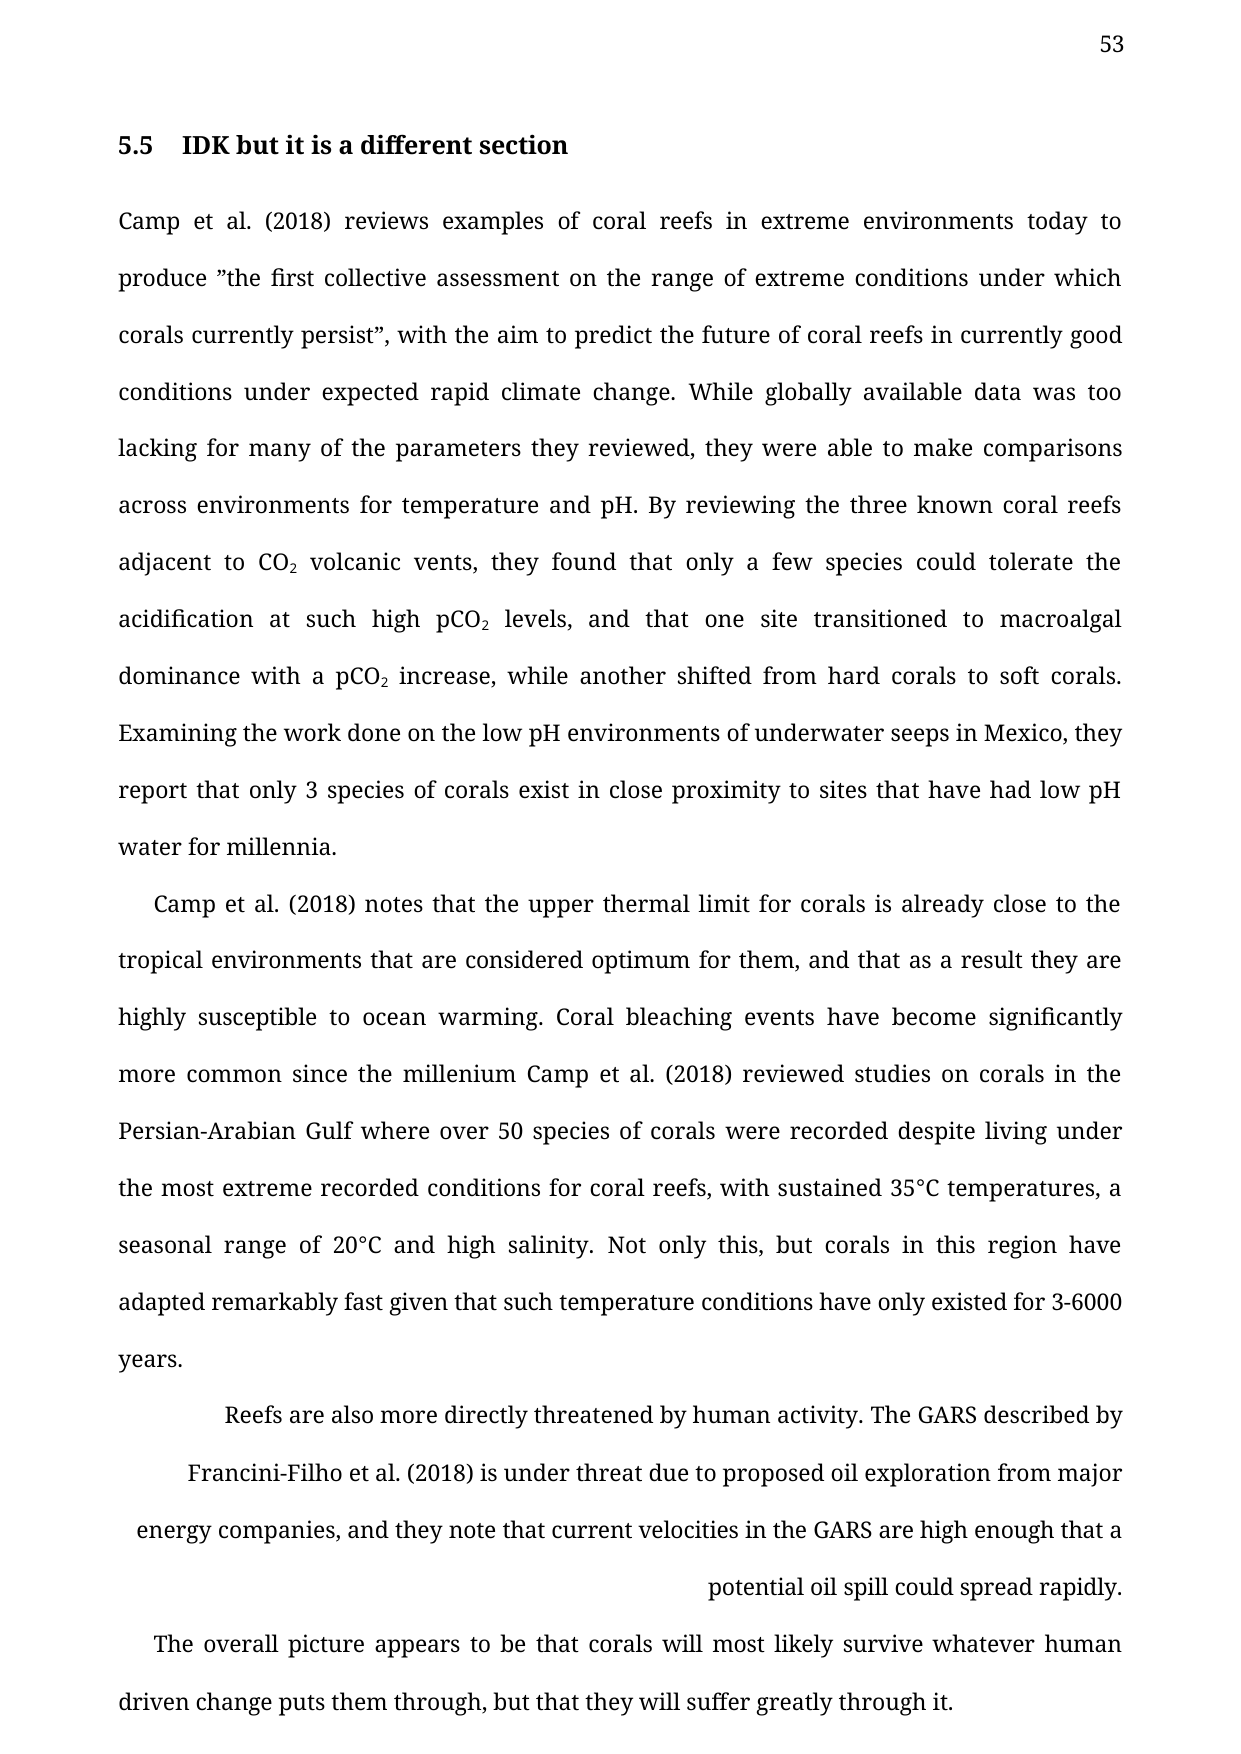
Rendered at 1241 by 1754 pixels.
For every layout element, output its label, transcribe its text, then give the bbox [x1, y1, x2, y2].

text The overall picture appears to be that corals will most likely survive whatever human driven change puts them through, but that they will suffer greatly through it. [118, 1628, 1122, 1717]
text Reefs are also more directly threatened by human activity. The GARS described by Francini-Filho et al. (2018) is under threat due to proposed oil exploration from major energy companies, and they note that current velocities in the GARS are high enough that a potential oil spill could spread rapidly. [118, 1399, 1122, 1602]
text Camp et al. (2018) reviews examples of coral reefs in extreme environments today to produce ”the first collective assessment on the range of extreme conditions under which corals currently persist”, with the aim to predict the future of coral reefs in currently good conditions under expected rapid climate change. While globally available data was too lacking for many of the parameters they reviewed, they were able to make comparisons across environments for temperature and pH. By reviewing the three known coral reefs adjacent to CO2 volcanic vents, they found that only a few species could tolerate the acidification at such high pCO2 levels, and that one site transitioned to macroalgal dominance with a pCO2 increase, while another shifted from hard corals to soft corals. Examining the work done on the low pH environments of underwater seeps in Mexico, they report that only 3 species of corals exist in close proximity to sites that have had low pH water for millennia. [118, 205, 1122, 862]
subtitle IDK but it is a different section [118, 127, 1134, 161]
text Camp et al. (2018) notes that the upper thermal limit for corals is already close to the tropical environments that are considered optimum for them, and that as a result they are highly susceptible to ocean warming. Coral bleaching events have become significantly more common since the millenium Camp et al. (2018) reviewed studies on corals in the Persian-Arabian Gulf where over 50 species of corals were recorded despite living under the most extreme recorded conditions for coral reefs, with sustained 35°C temperatures, a seasonal range of 20°C and high salinity. Not only this, but corals in this region have adapted remarkably fast given that such temperature conditions have only existed for 3-6000 years. [118, 887, 1122, 1374]
